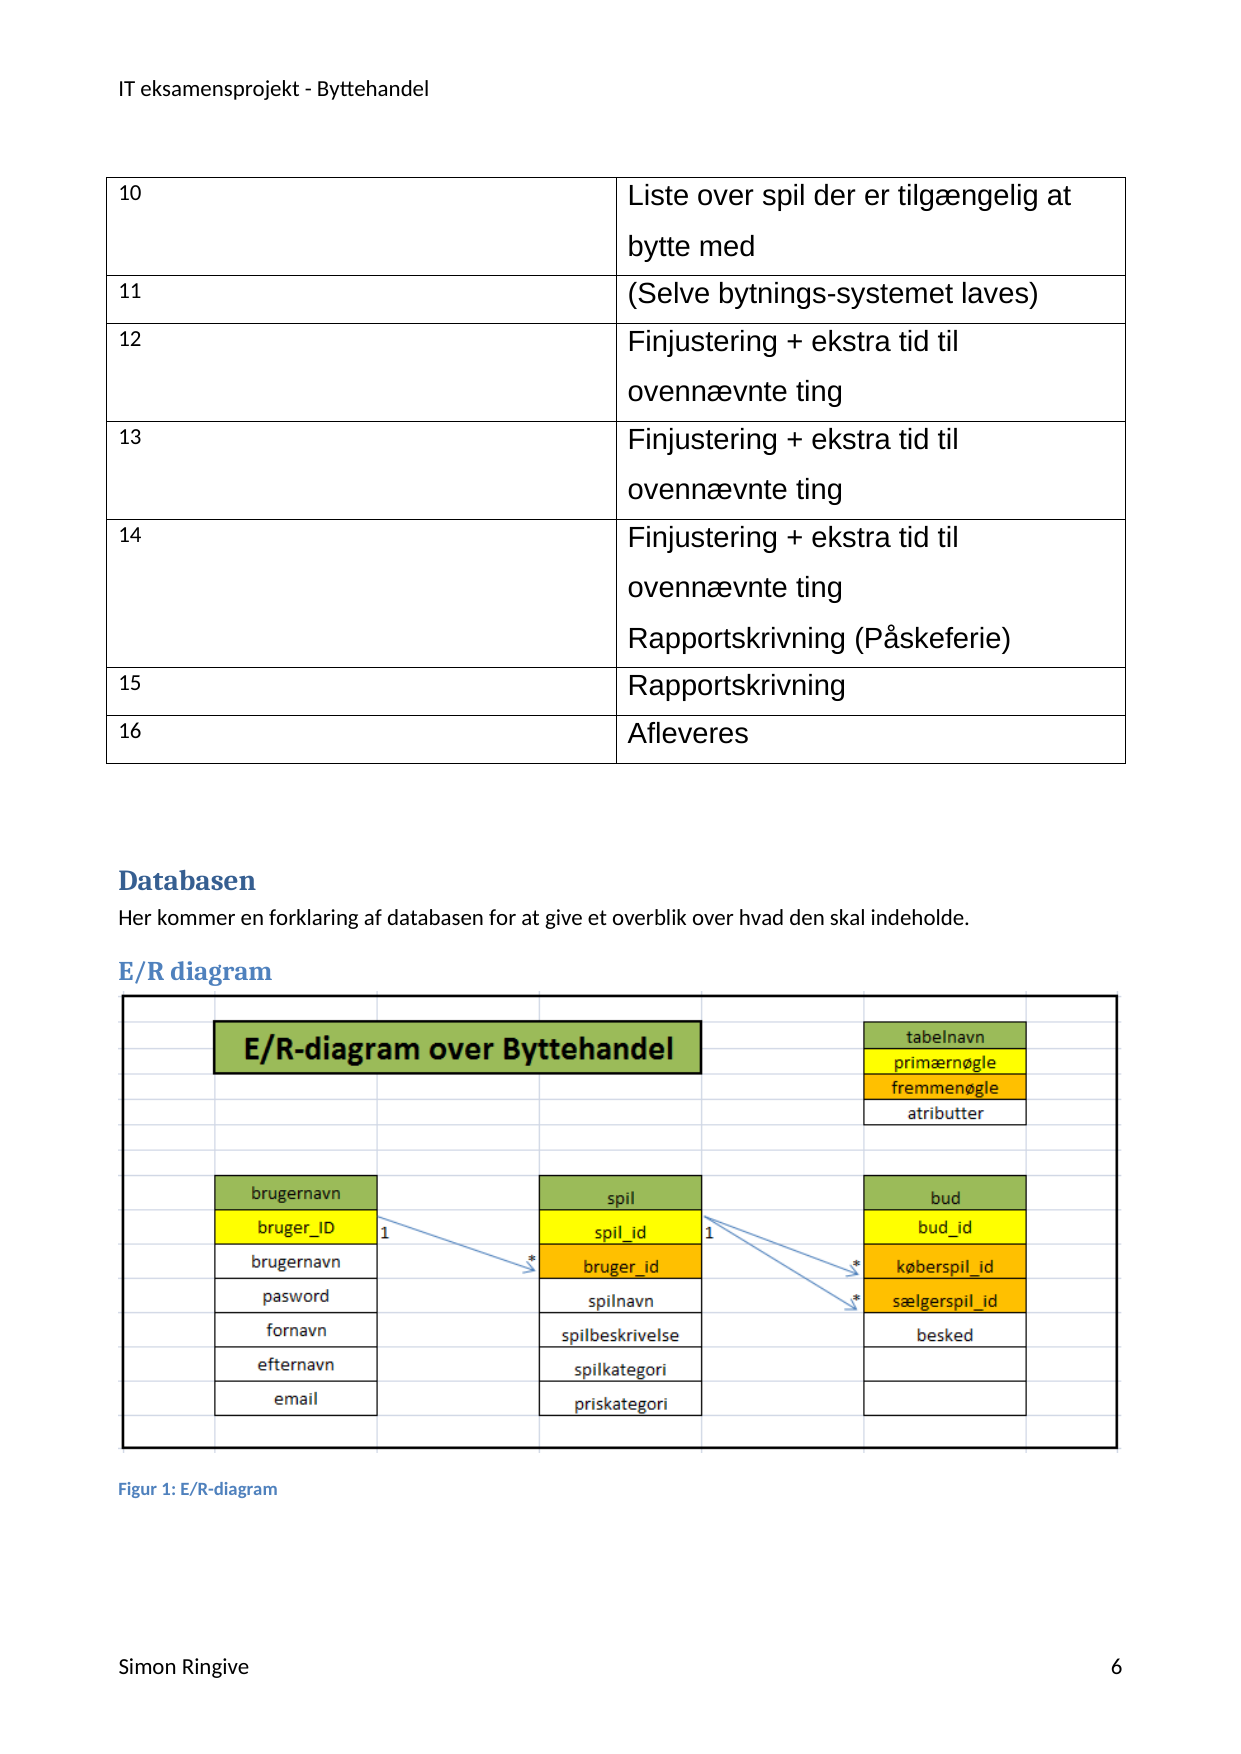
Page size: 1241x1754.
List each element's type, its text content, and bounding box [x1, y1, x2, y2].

picture [118, 991, 1122, 1453]
table_cell Finjustering + ekstra tid til ovennævnte ting Rapportskrivning (Påskeferie) [617, 520, 1125, 667]
table_cell Liste over spil der er tilgængelig at bytte med [617, 178, 1125, 275]
table_cell Afleveres [617, 716, 1125, 763]
table_cell 14 [107, 520, 616, 667]
table_cell Finjustering + ekstra tid til ovennævnte ting [617, 422, 1125, 519]
table_cell 11 [107, 276, 616, 323]
table_cell Rapportskrivning [617, 668, 1125, 715]
subtitle Databasen [118, 864, 1122, 898]
table_cell 15 [107, 668, 616, 715]
table_cell Finjustering + ekstra tid til ovennævnte ting [617, 324, 1125, 421]
subtitle E/R diagram [118, 956, 1122, 987]
table_cell 13 [107, 422, 616, 519]
text Her kommer en forklaring af databasen for at give et overblik over hvad den skal indeholde. [118, 903, 1122, 931]
table_cell 16 [107, 716, 616, 763]
table_cell (Selve bytnings-systemet laves) [617, 276, 1125, 323]
table_cell 10 [107, 178, 616, 275]
table_cell 12 [107, 324, 616, 421]
